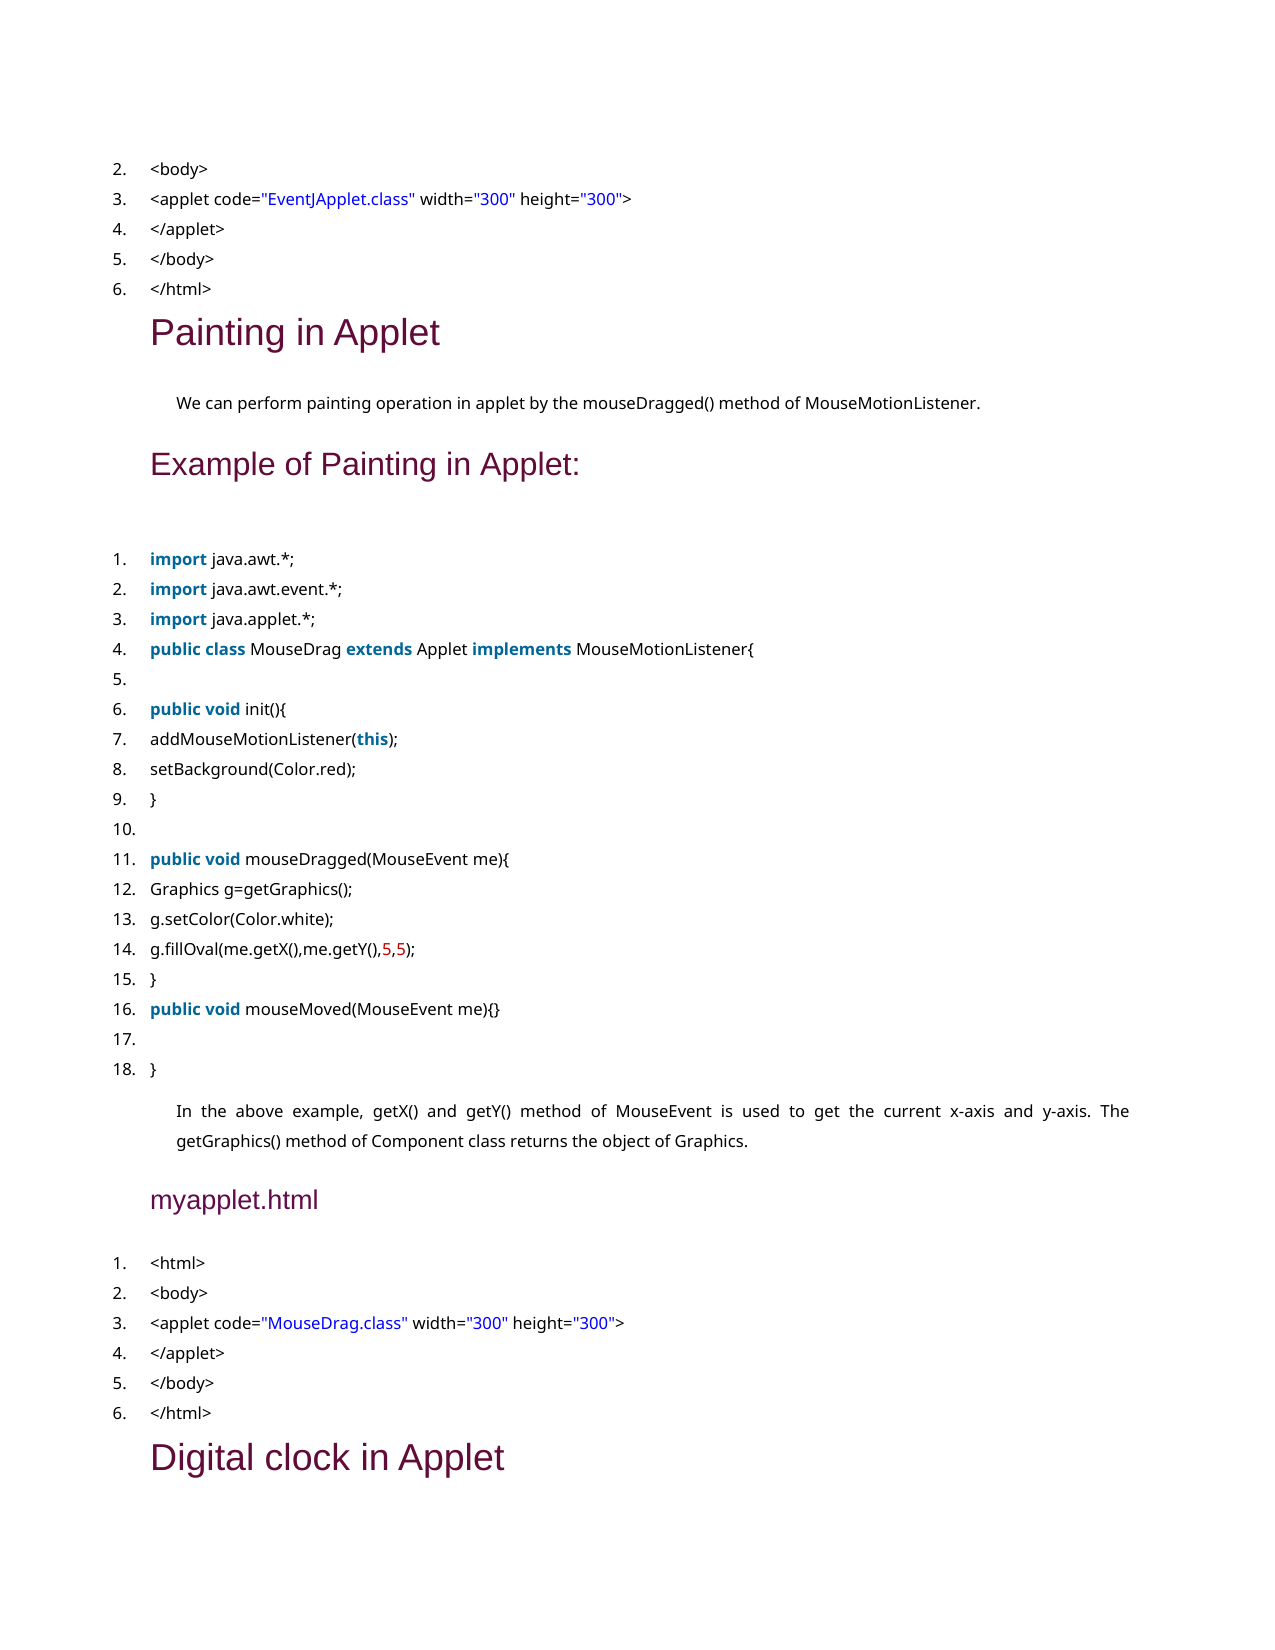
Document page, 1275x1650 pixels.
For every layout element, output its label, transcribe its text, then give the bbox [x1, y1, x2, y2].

table_header In the above example, getX() and getY() method of MouseEvent is used to get the current x-axis and y-axis. The getGraphics() method of Component class returns the object of Graphics. [149, 1090, 1133, 1153]
list } [112, 780, 1125, 810]
list </body> [112, 1364, 1125, 1394]
list import java.applet.*; [112, 600, 1125, 630]
list public void mouseMoved(MouseEvent me){} [112, 990, 1125, 1020]
text myapplet.html [150, 1183, 1125, 1215]
list setBackground(Color.red); [112, 750, 1125, 780]
list <body> [112, 1274, 1125, 1304]
list public class MouseDrag extends Applet implements MouseMotionListener{ [112, 630, 1125, 660]
list </body> [112, 240, 1125, 270]
list <applet code="MouseDrag.class" width="300" height="300"> [112, 1304, 1125, 1334]
table_header We can perform painting operation in applet by the mouseDragged() method of MouseMotionListener. [149, 383, 1041, 416]
list } [112, 960, 1125, 990]
list </applet> [112, 210, 1125, 240]
text Digital clock in Applet [150, 1435, 1125, 1478]
list </html> [112, 270, 1125, 300]
list public void mouseDragged(MouseEvent me){ [112, 840, 1125, 870]
list } [112, 1050, 1125, 1080]
list g.fillOval(me.getX(),me.getY(),5,5); [112, 930, 1125, 960]
list public void init(){ [112, 690, 1125, 720]
list addMouseMotionListener(this); [112, 720, 1125, 750]
list g.setColor(Color.white); [112, 900, 1125, 930]
list </applet> [112, 1334, 1125, 1364]
list import java.awt.event.*; [112, 570, 1125, 600]
list <body> [112, 150, 1125, 180]
list </html> [112, 1394, 1125, 1424]
list Graphics g=getGraphics(); [112, 870, 1125, 900]
text Example of Painting in Applet: [150, 445, 1125, 482]
list import java.awt.*; [112, 540, 1125, 570]
list <applet code="EventJApplet.class" width="300" height="300"> [112, 180, 1125, 210]
text Painting in Applet [150, 310, 1125, 353]
list <html> [112, 1244, 1125, 1274]
